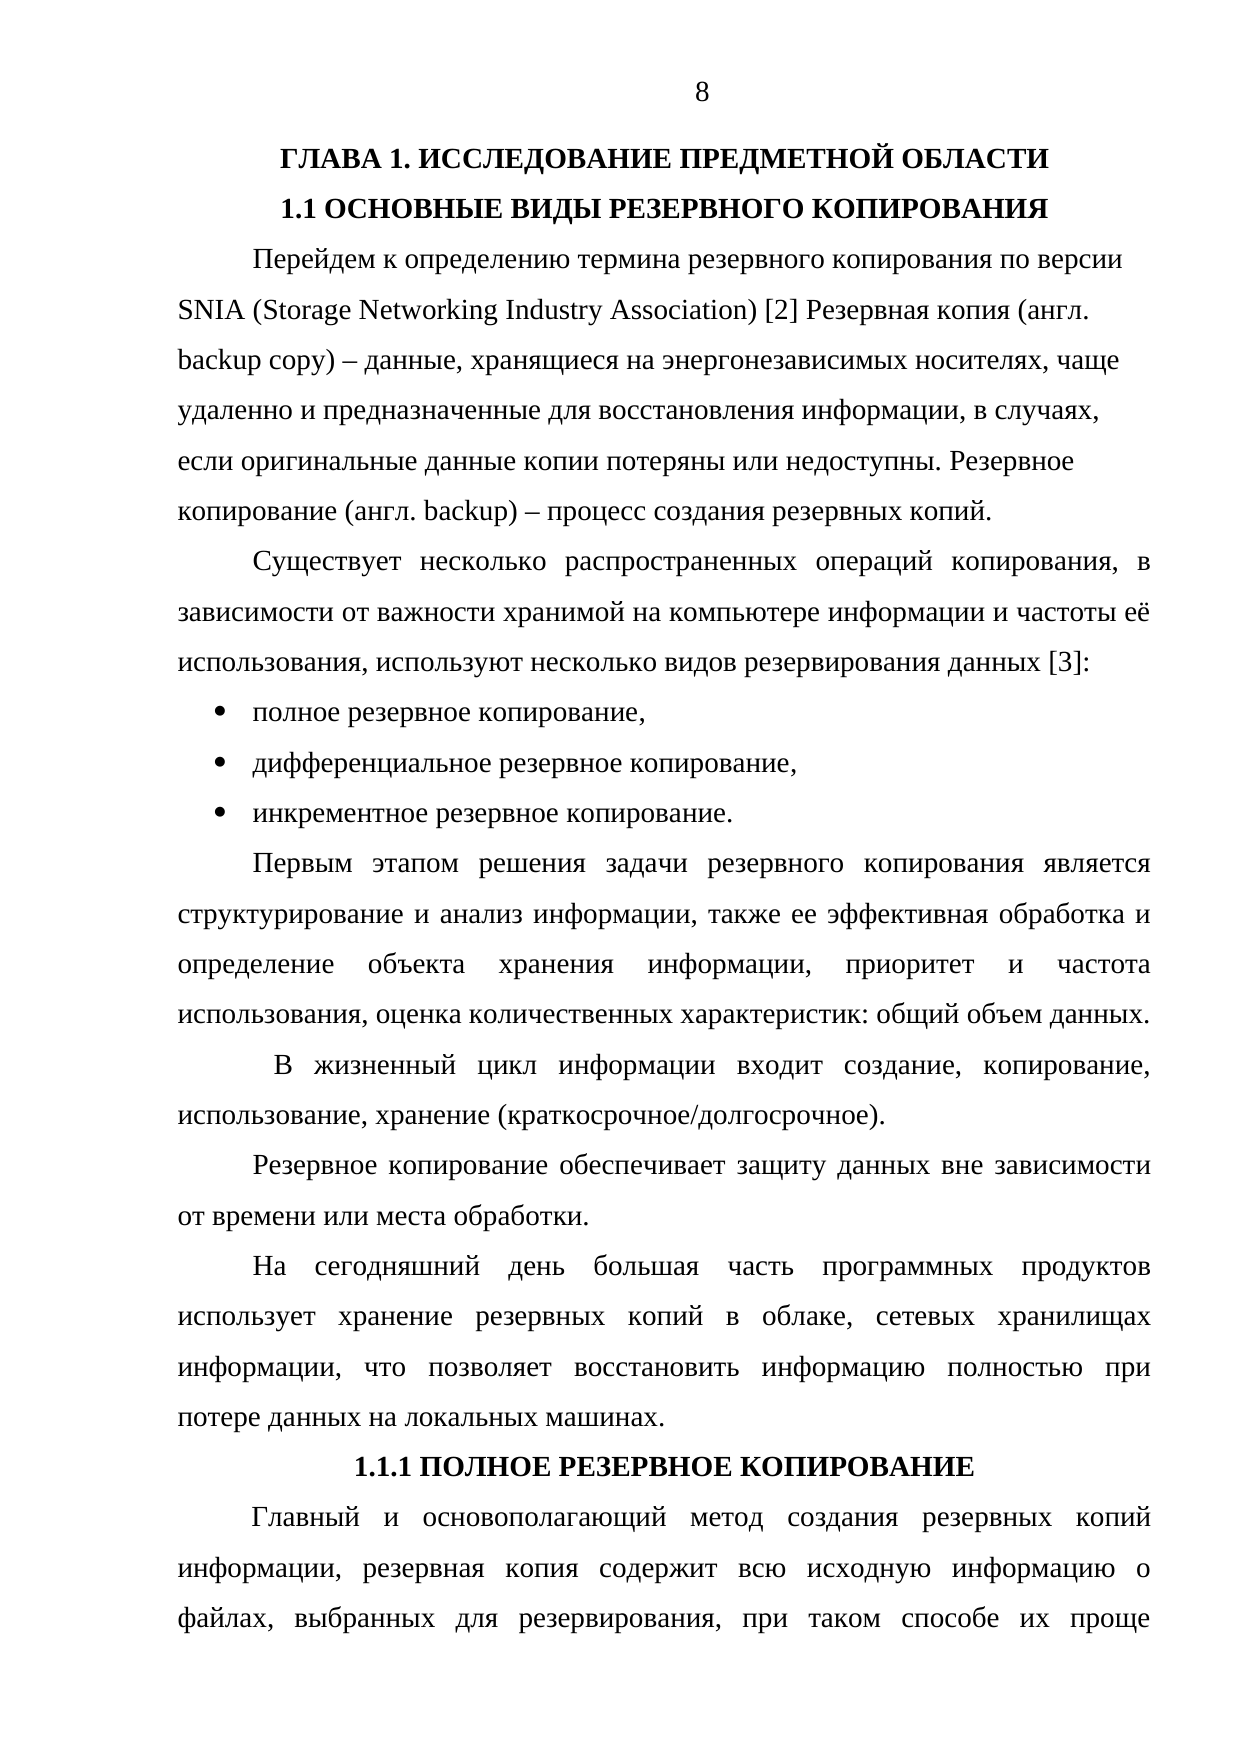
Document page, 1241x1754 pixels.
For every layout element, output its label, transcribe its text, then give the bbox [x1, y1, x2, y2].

subtitle ГЛАВА 1. ИССЛЕДОВАНИЕ ПРЕДМЕТНОЙ ОБЛАСТИ [177, 141, 1152, 174]
text Существует несколько распространенных операций копирования, в зависимости от важности хранимой на компьютере информации и частоты её использования, используют несколько видов резервирования данных [3]: [177, 543, 1152, 677]
subtitle 1.1 ОСНОВНЫЕ ВИДЫ РЕЗЕРВНОГО КОПИРОВАНИЯ [177, 191, 1152, 225]
text На сегодняшний день большая часть программных продуктов использует хранение резервных копий в облаке, сетевых хранилищах информации, что позволяет восстановить информацию полностью при потере данных на локальных машинах. [177, 1248, 1152, 1432]
list дифференциальное резервное копирование, [215, 745, 1152, 778]
subtitle 1.1.1 ПОЛНОЕ РЕЗЕРВНОЕ КОПИРОВАНИЕ [177, 1449, 1152, 1483]
text Перейдем к определению термина резервного копирования по версии SNIA (Storage Networking Industry Association) [2] Резервная копия (англ. backup copy) – данные, хранящиеся на энергонезависимых носителях, чаще удаленно и предназначенные для восстановления информации, в случаях, если оригинальные данные копии потеряны или недоступны. Резервное копирование (англ. backup) – процесс создания резервных копий. [177, 241, 1152, 527]
list полное резервное копирование, [215, 694, 1152, 728]
text Резервное копирование обеспечивает защиту данных вне зависимости от времени или места обработки. [177, 1147, 1152, 1231]
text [177, 1499, 1152, 1634]
list инкрементное резервное копирование. [215, 795, 1152, 829]
text В жизненный цикл информации входит создание, копирование, использование, хранение (краткосрочное/долгосрочное). [177, 1047, 1152, 1131]
text Первым этапом решения задачи резервного копирования является структурирование и анализ информации, также ее эффективная обработка и определение объекта хранения информации, приоритет и частота использования, оценка количественных характеристик: общий объем данных. [177, 846, 1152, 1030]
